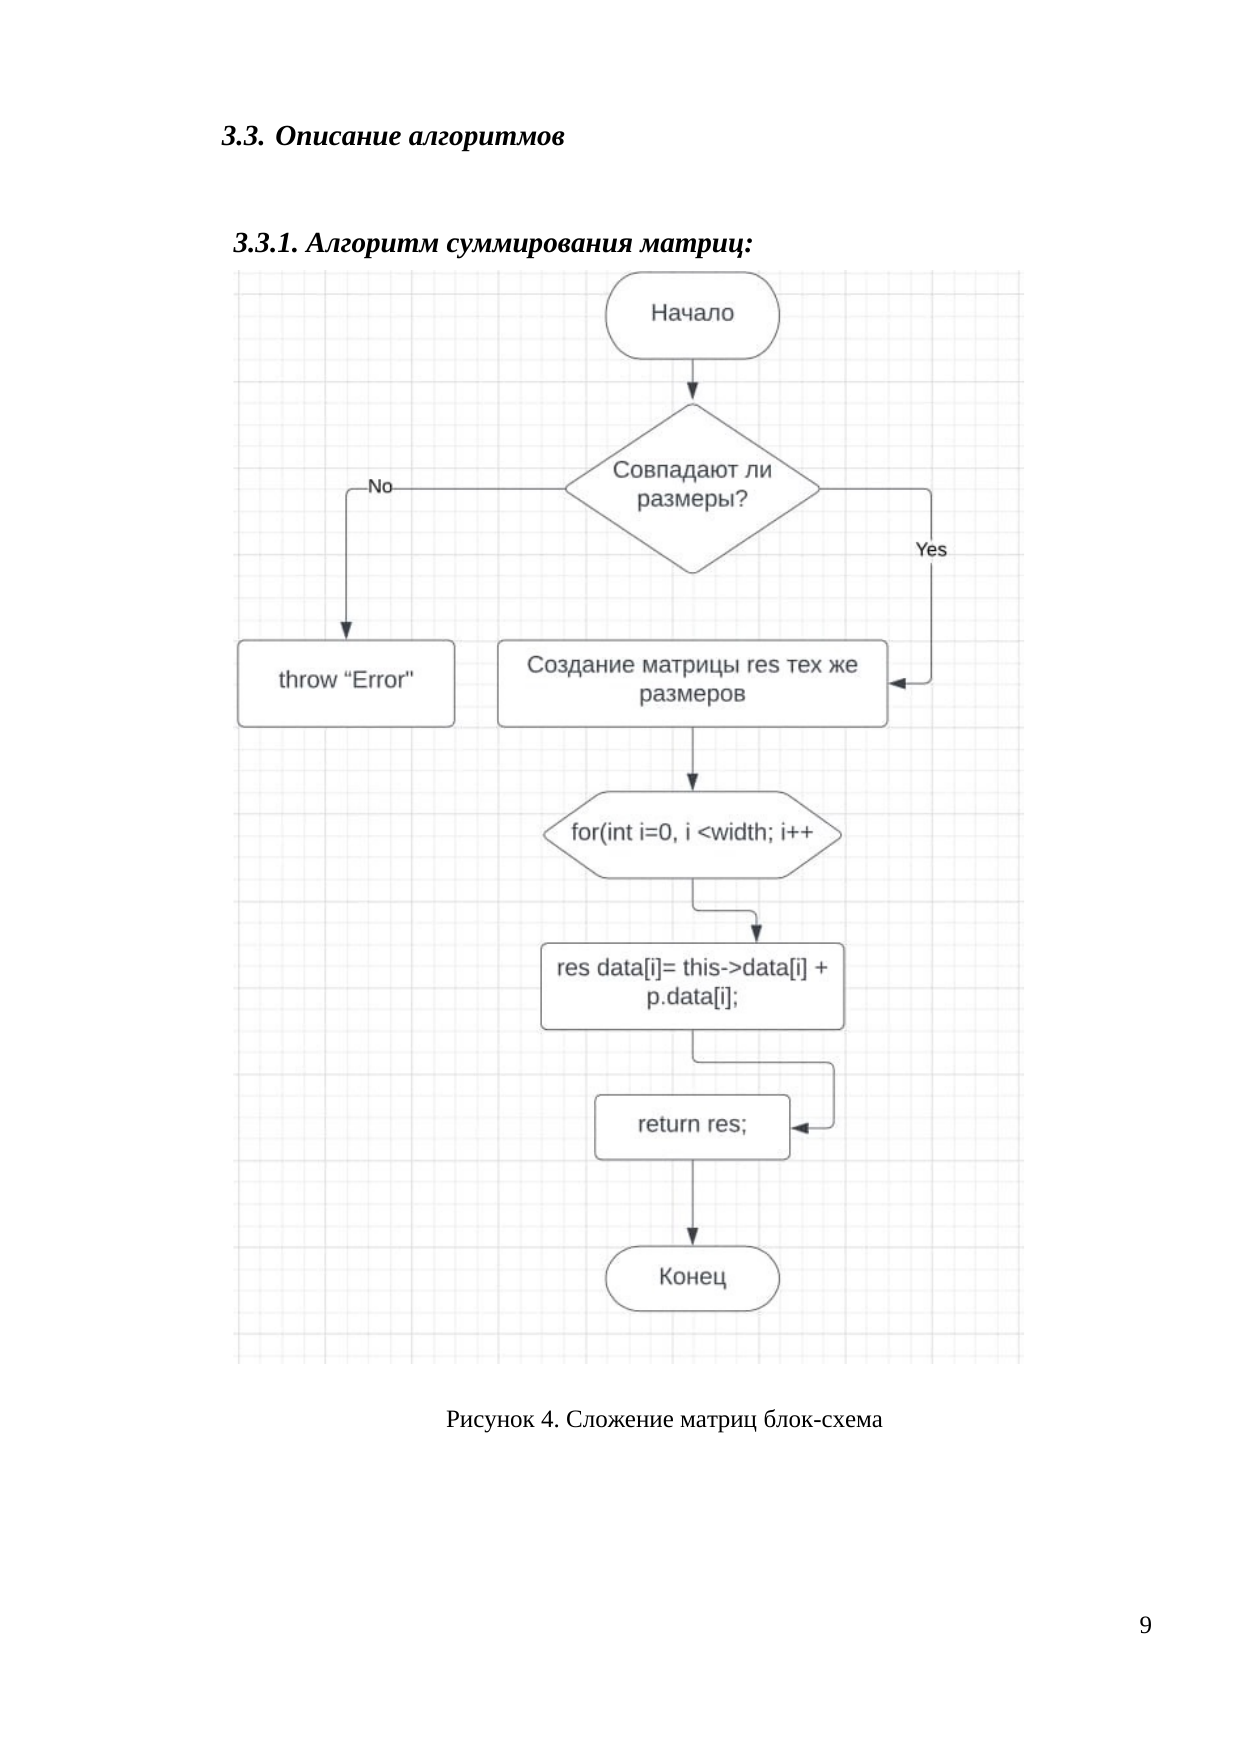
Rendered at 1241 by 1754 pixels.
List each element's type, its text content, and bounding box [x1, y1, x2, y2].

picture [233, 270, 1025, 1364]
list Описание алгоритмов [222, 118, 1152, 152]
subtitle 3.3.1. Алгоритм суммирования матриц: [177, 225, 1152, 258]
text Рисунок 4. Сложение матриц блок-схема [177, 1404, 1152, 1433]
